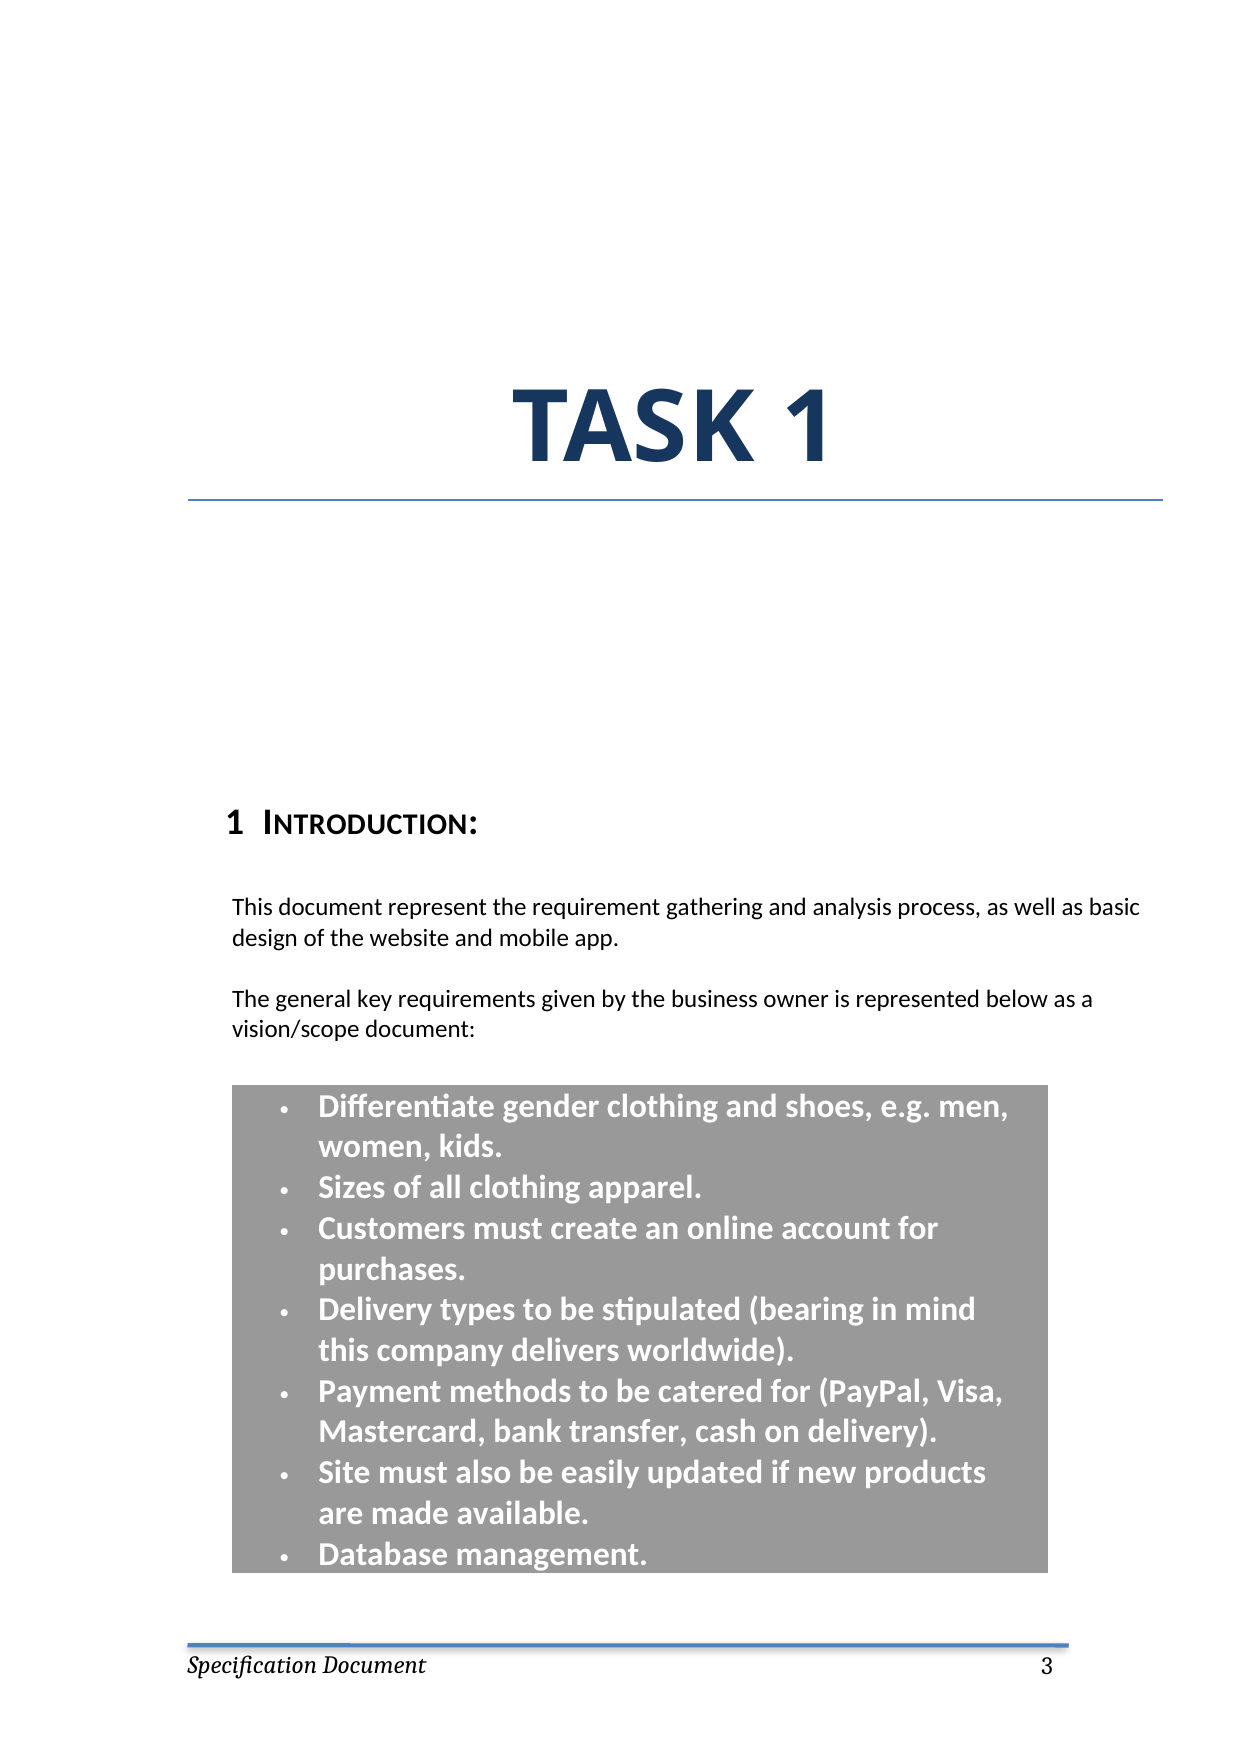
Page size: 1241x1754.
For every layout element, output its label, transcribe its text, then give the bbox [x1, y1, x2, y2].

subtitle TASK 1 [187, 354, 1163, 501]
text The general key requirements given by the business owner is represented below as a vision/scope document: [232, 983, 1163, 1044]
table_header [232, 1085, 1048, 1573]
text This document represent the requirement gathering and analysis process, as well as basic design of the website and mobile app. [232, 891, 1163, 952]
subtitle Introduction: [225, 798, 1053, 844]
